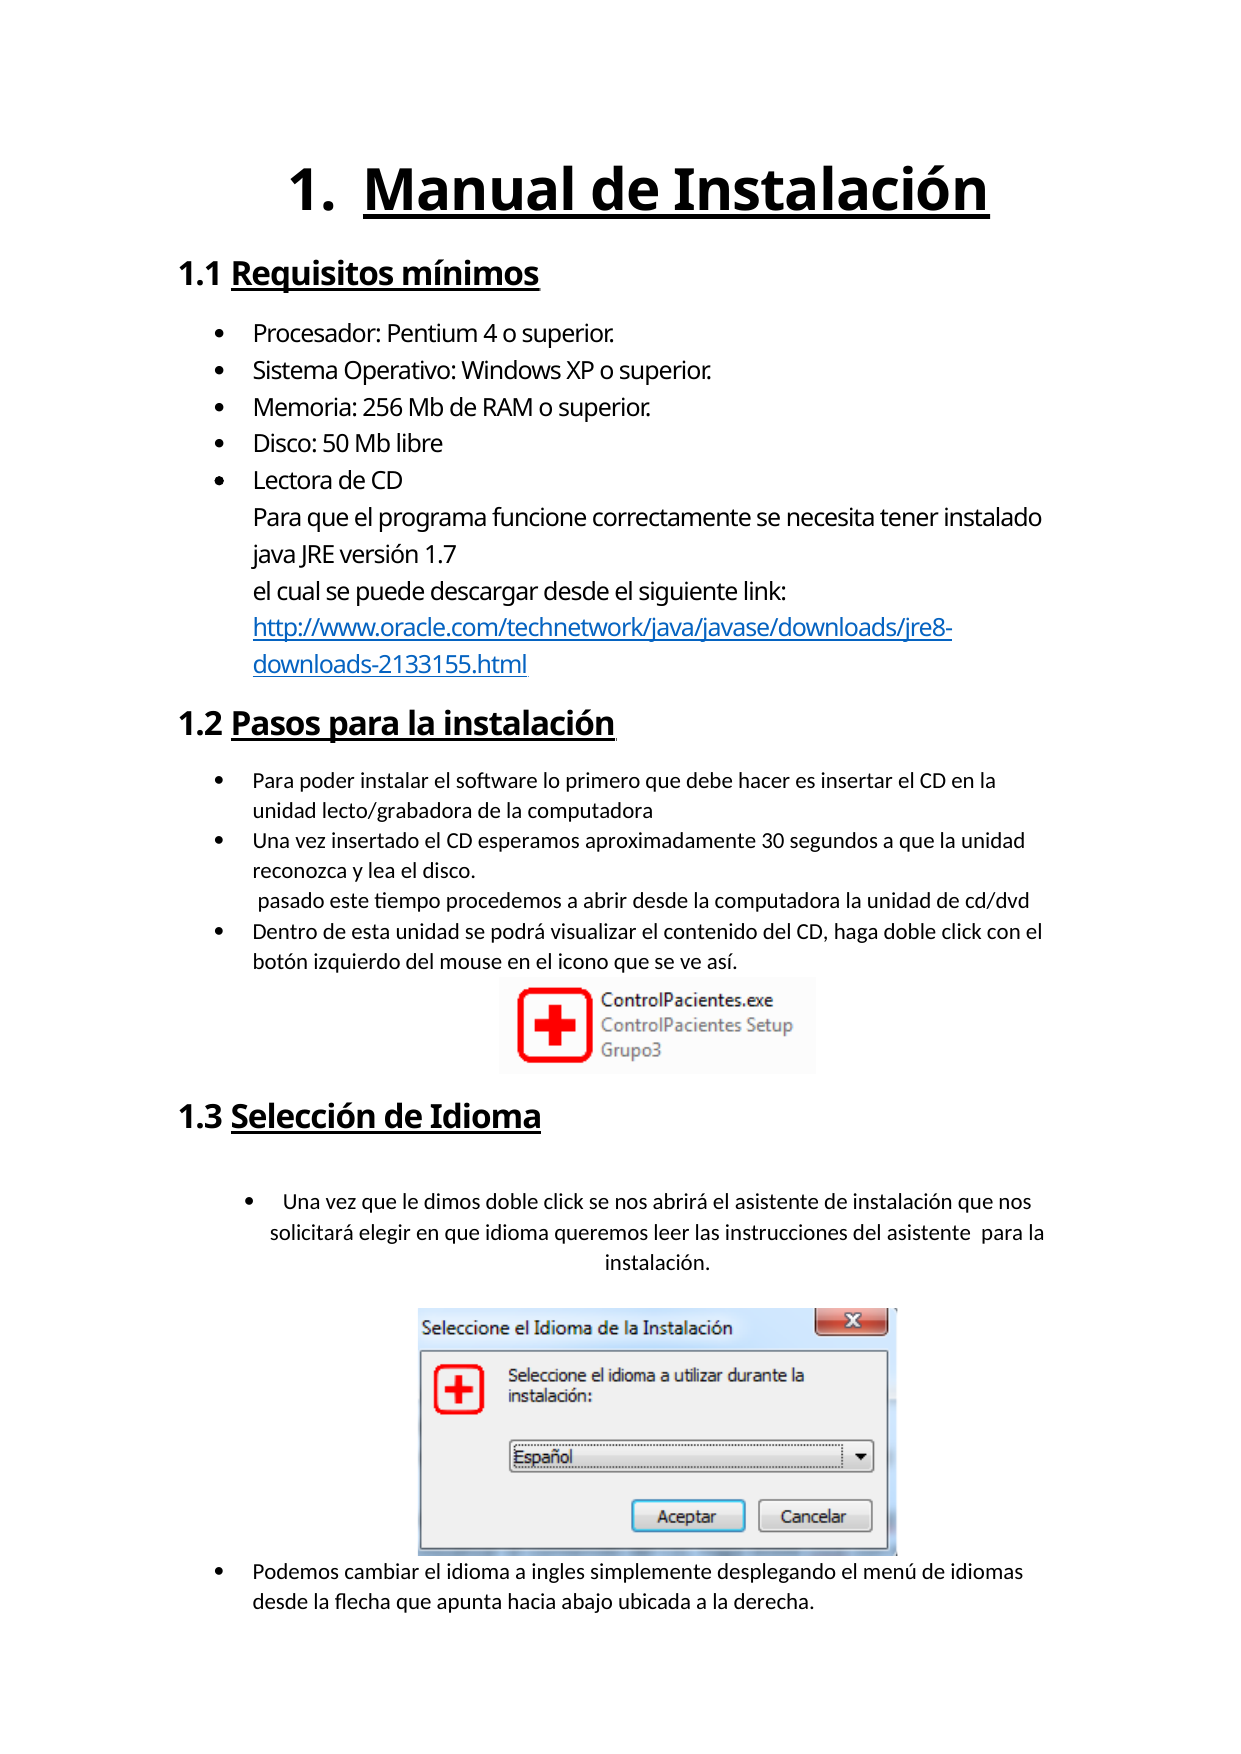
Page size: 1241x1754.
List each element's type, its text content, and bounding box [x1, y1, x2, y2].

picture [417, 1308, 898, 1556]
list Manual de Instalación [215, 148, 1063, 227]
list Para poder instalar el software lo primero que debe hacer es insertar el CD en la unidad lecto/grabadora de la computadora [215, 766, 1063, 824]
list Dentro de esta unidad se podrá visualizar el contenido del CD, haga doble click con el botón izquierdo del mouse en el icono que se ve así. [215, 917, 1063, 975]
text 1.2 Pasos para la instalación [177, 700, 1063, 746]
list Memoria: 256 Mb de RAM o superior. [215, 389, 1063, 423]
list Procesador: Pentium 4 o superior. [215, 316, 1063, 350]
list Lectora de CD Para que el programa funcione correctamente se necesita tener instalado java JRE versión 1.7 el cual se puede descargar desde el siguiente link: http://www.oracle.com/technetwork/java/javase/downloads/jre8-downloads-2133155.html [215, 463, 1063, 681]
picture [499, 977, 817, 1074]
text 1.1 Requisitos mínimos [177, 250, 1063, 296]
list Podemos cambiar el idioma a ingles simplemente desplegando el menú de idiomas desde la flecha que apunta hacia abajo ubicada a la derecha. [215, 1557, 1063, 1646]
list Disco: 50 Mb libre [215, 426, 1063, 460]
list Sistema Operativo: Windows XP o superior. [215, 352, 1063, 387]
text 1.3 Selección de Idioma [177, 1093, 1063, 1168]
list Una vez insertado el CD esperamos aproximadamente 30 segundos a que la unidad reconozca y lea el disco. pasado este tiempo procedemos a abrir desde la computadora la unidad de cd/dvd [215, 826, 1063, 914]
